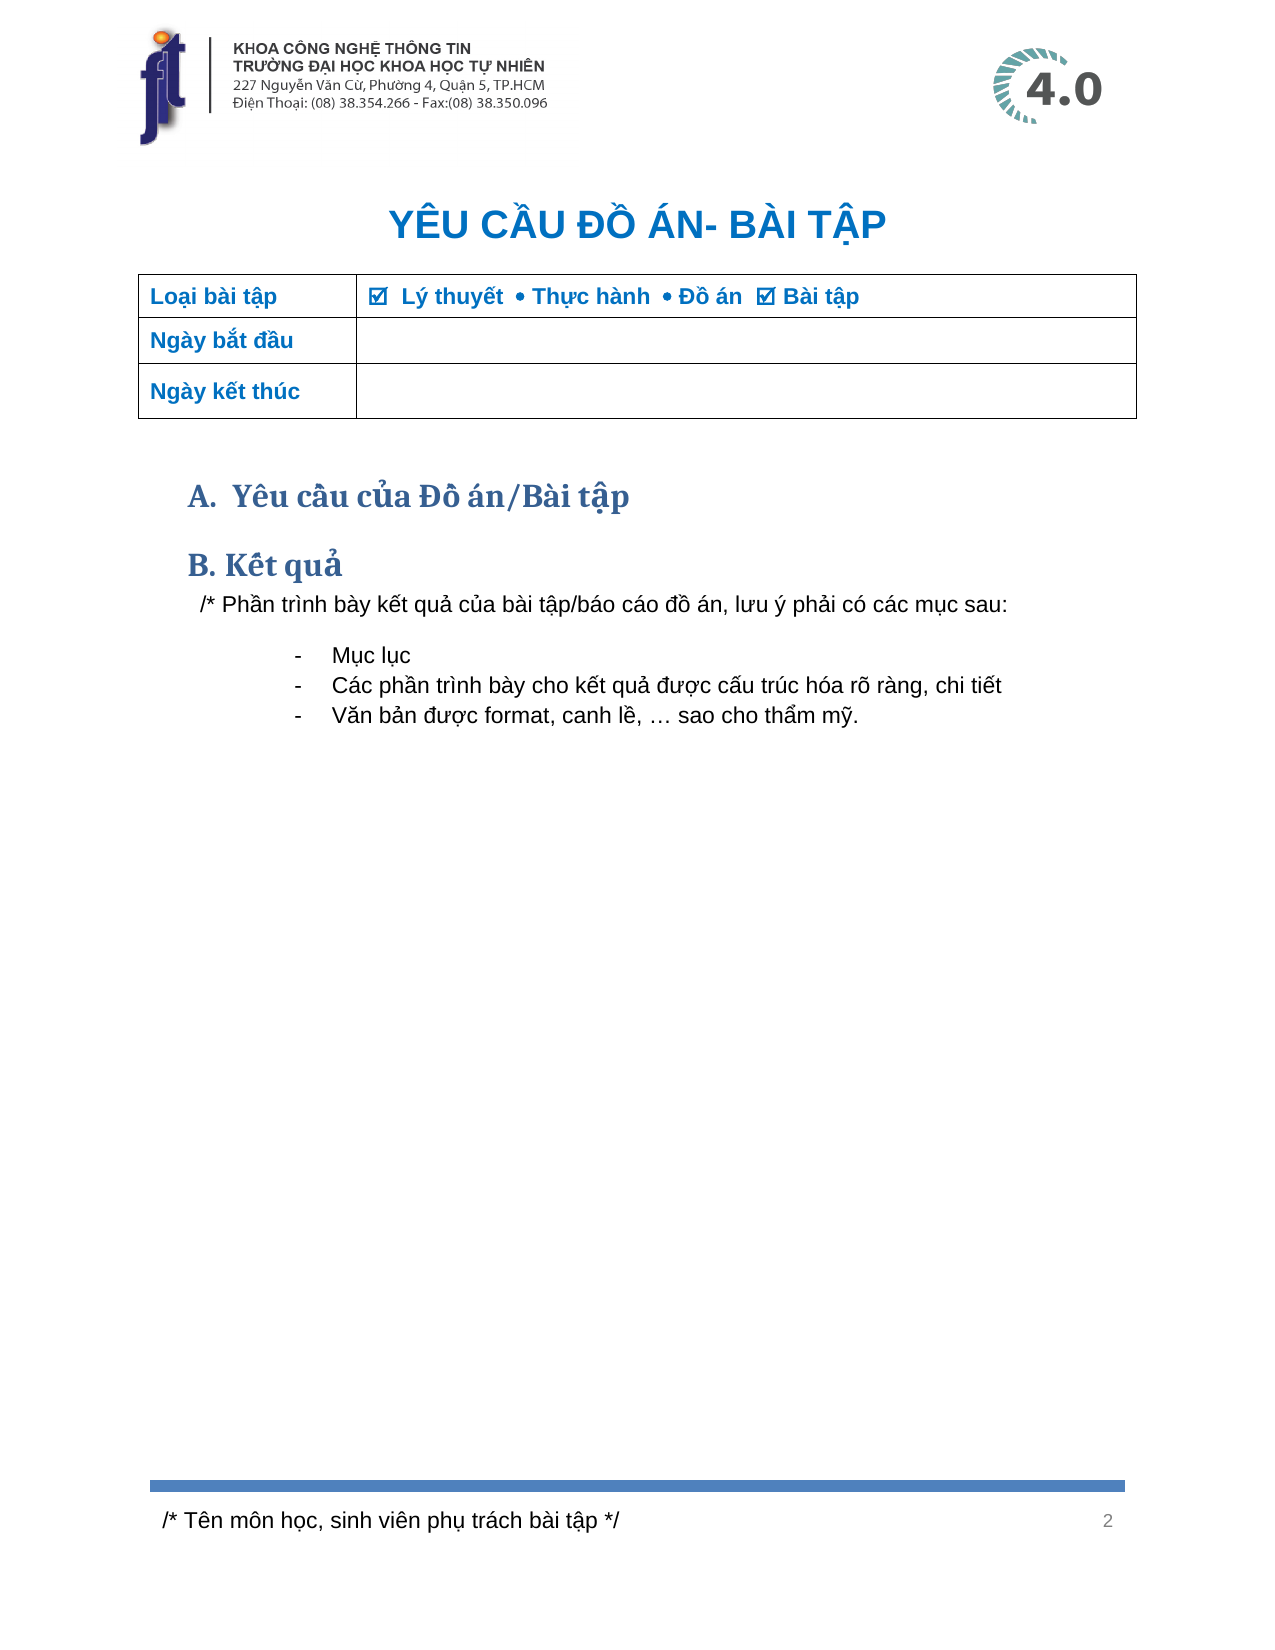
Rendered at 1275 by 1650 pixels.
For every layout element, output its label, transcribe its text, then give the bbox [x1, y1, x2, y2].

table_cell [357, 318, 1136, 363]
list Các phần trình bày cho kết quả được cấu trúc hóa rõ ràng, chi tiết [294, 672, 1125, 698]
table_cell Ngày kết thúc [139, 364, 356, 418]
list Mục lục [294, 642, 1125, 668]
subtitle Kết quả [187, 546, 1125, 585]
picture [985, 41, 1108, 127]
text /* Phần trình bày kết quả của bài tập/báo cáo đồ án, lưu ý phải có các mục sau: [150, 591, 1125, 617]
table_cell Ngày bắt đầu [139, 318, 356, 363]
list Văn bản được format, canh lề, … sao cho thẩm mỹ. [294, 702, 1125, 728]
table_cell [357, 364, 1136, 418]
picture [117, 21, 580, 167]
table_header Lý thuyết Thực hành Đồ án Bài tập [357, 275, 1136, 317]
subtitle Yêu cầu của Đồ án/Bài tập [187, 477, 1125, 516]
text YÊU CẦU ĐỒ ÁN- BÀI TẬP [150, 201, 1125, 247]
table_header Loại bài tập [139, 275, 356, 317]
